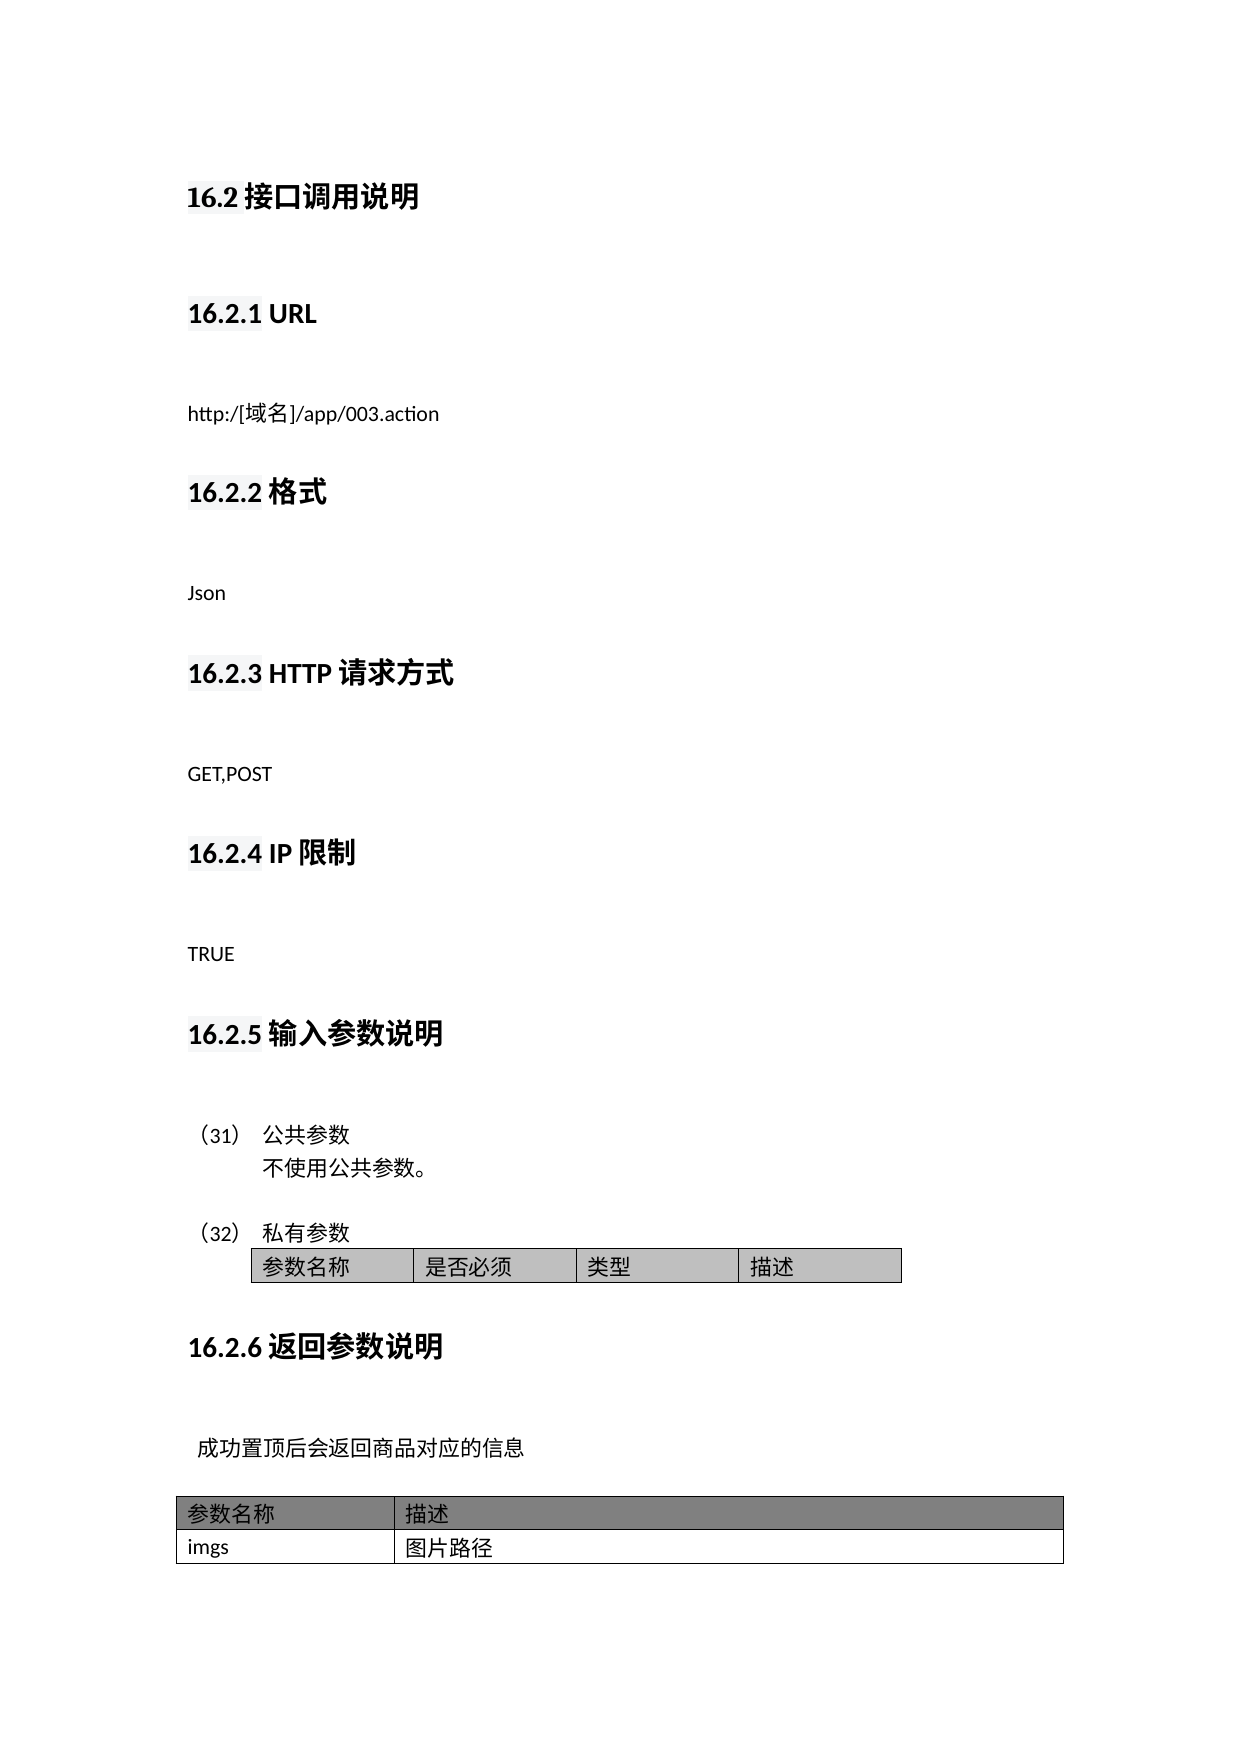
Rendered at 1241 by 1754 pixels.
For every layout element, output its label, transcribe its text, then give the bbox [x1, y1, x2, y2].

table_header 描述 [739, 1249, 901, 1282]
table_header 描述 [395, 1497, 1063, 1529]
table_header 参数名称 [252, 1249, 413, 1282]
text 成功置顶后会返回商品对应的信息 [187, 1431, 1053, 1463]
table_cell 图片路径 [395, 1530, 1063, 1563]
text 不使用公共参数。 [262, 1151, 1053, 1183]
table_cell imgs [177, 1530, 394, 1563]
text Json [187, 576, 1053, 609]
text TRUE [187, 937, 1053, 970]
subtitle 16.2.3 HTTP请求方式 [187, 638, 1053, 703]
subtitle 16.2.2 格式 [187, 458, 1053, 523]
subtitle 16.2.5 输入参数说明 [187, 999, 1053, 1064]
subtitle 16.2.6返回参数说明 [187, 1312, 1053, 1377]
table_header 是否必须 [414, 1249, 576, 1282]
text GET,POST [187, 757, 1053, 789]
subtitle 16.2.4 IP限制 [187, 819, 1053, 884]
subtitle 16.2.1 URL [187, 281, 1053, 346]
table_header 参数名称 [177, 1497, 394, 1529]
subtitle 16.2接口调用说明 [187, 162, 1053, 227]
table_header 类型 [577, 1249, 738, 1282]
list 私有参数 [187, 1216, 1053, 1248]
text http:/[域名]/app/003.action [187, 396, 1053, 428]
list 公共参数 [187, 1118, 1053, 1151]
